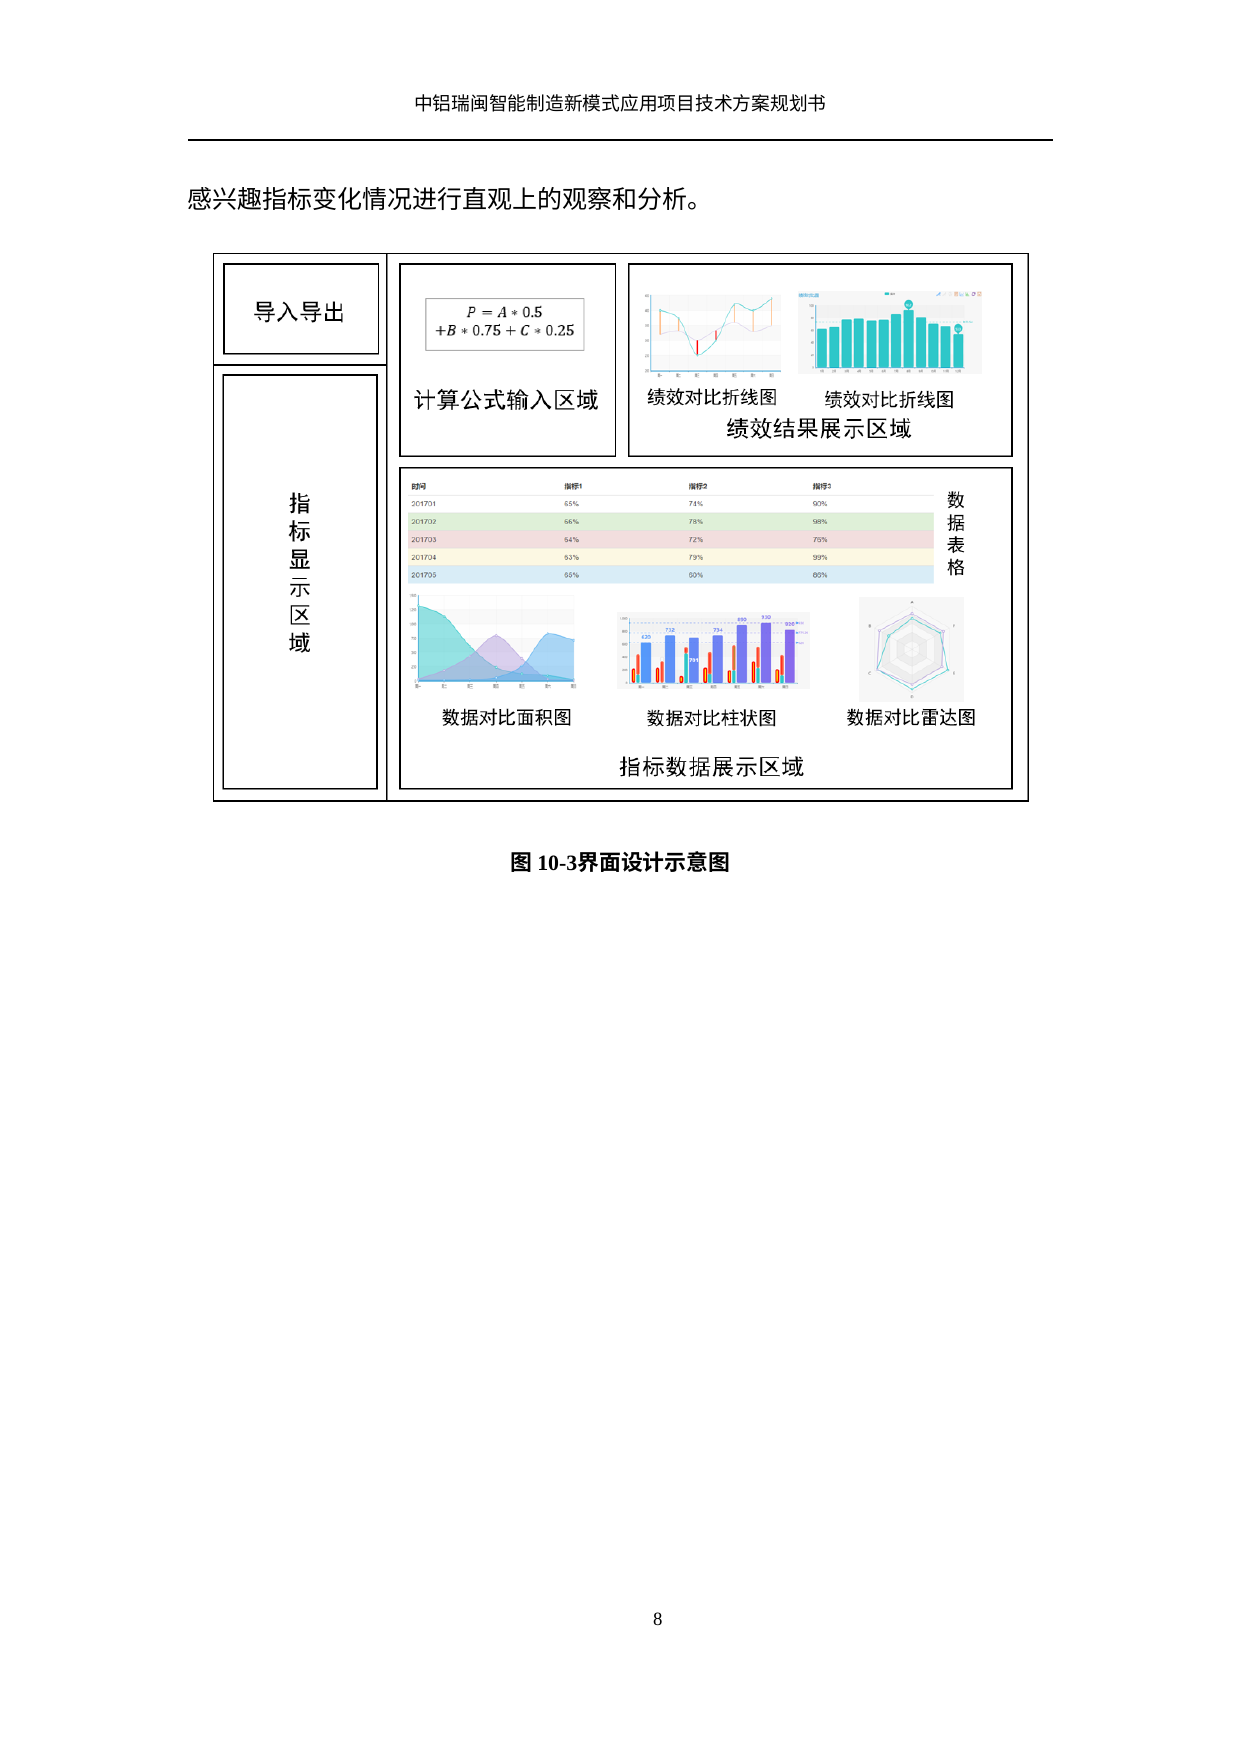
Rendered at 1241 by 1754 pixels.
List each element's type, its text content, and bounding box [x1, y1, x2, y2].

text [187, 164, 1053, 232]
picture [209, 250, 1032, 803]
text 图 10-3界面设计示意图 [187, 844, 1053, 878]
